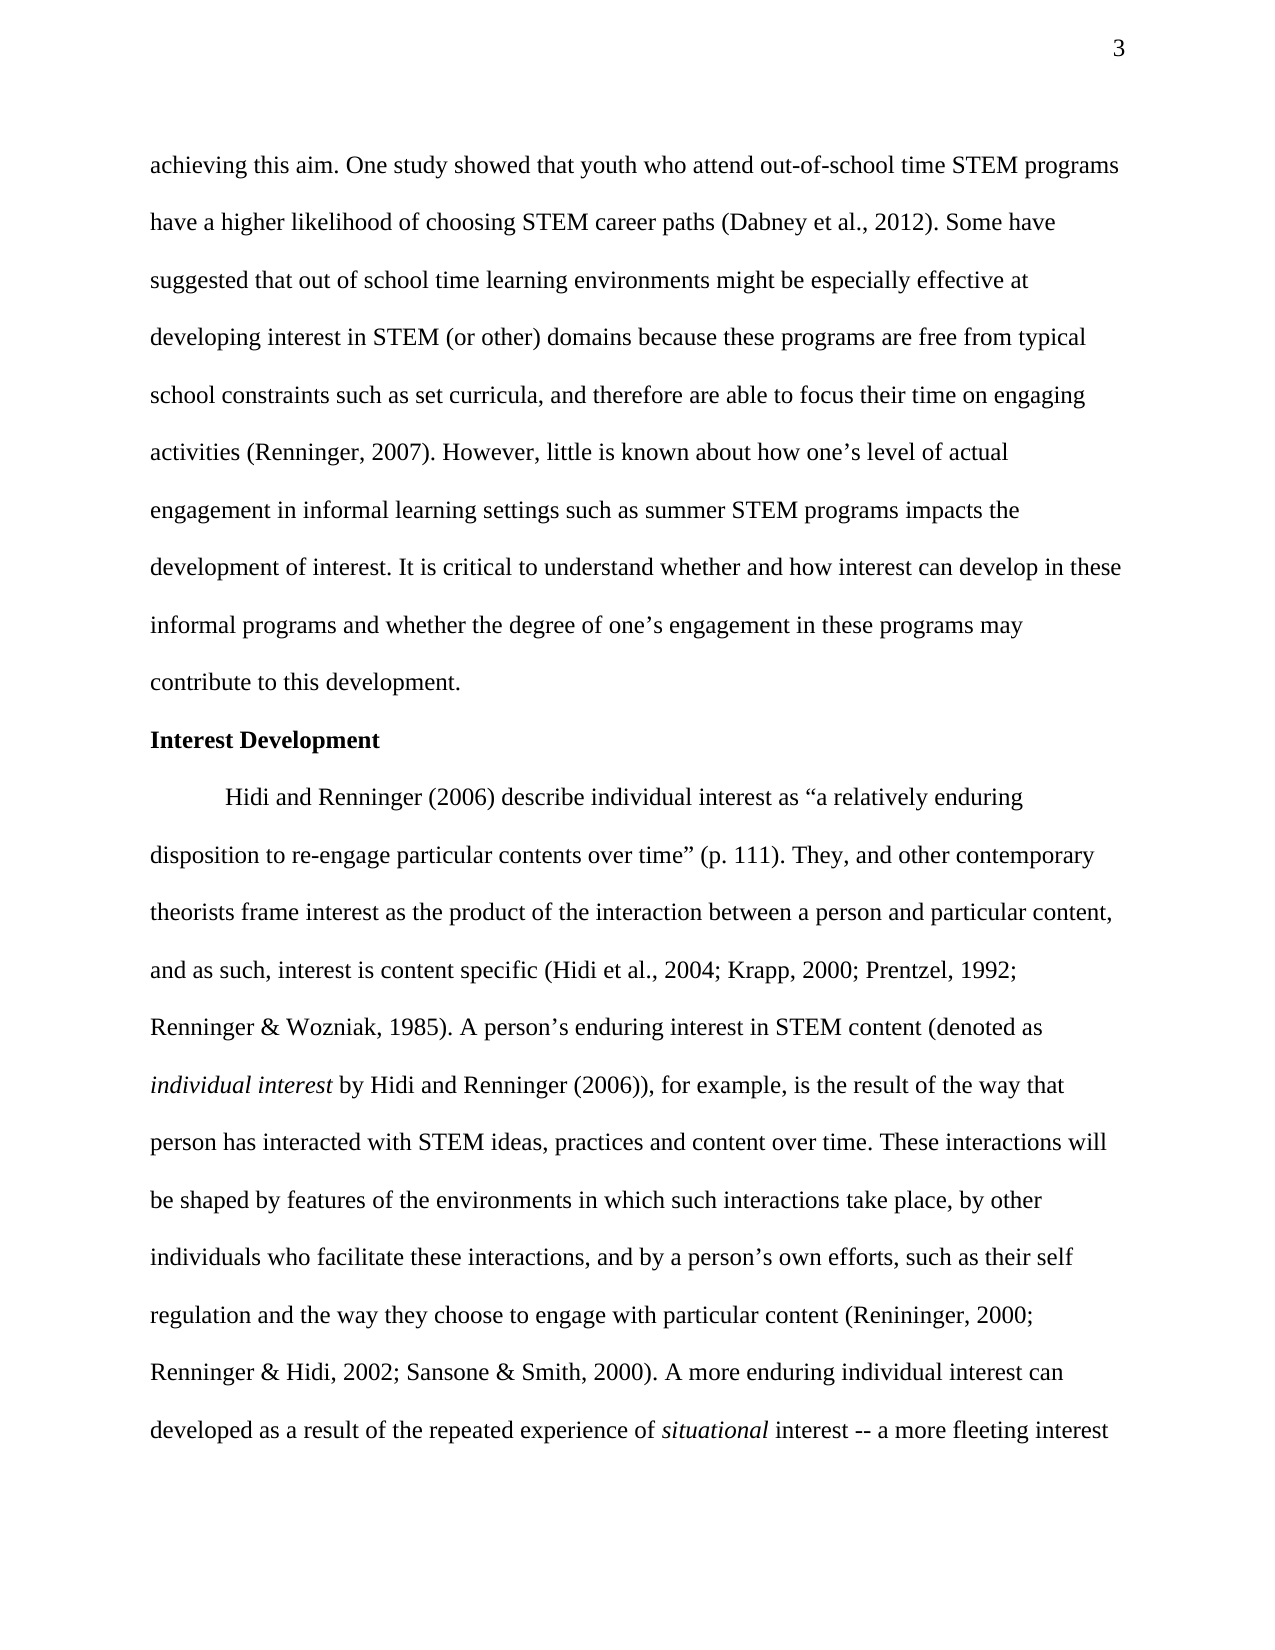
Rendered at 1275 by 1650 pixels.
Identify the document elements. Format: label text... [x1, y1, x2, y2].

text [150, 150, 1125, 696]
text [150, 782, 1125, 1444]
text Interest Development [150, 725, 1125, 754]
